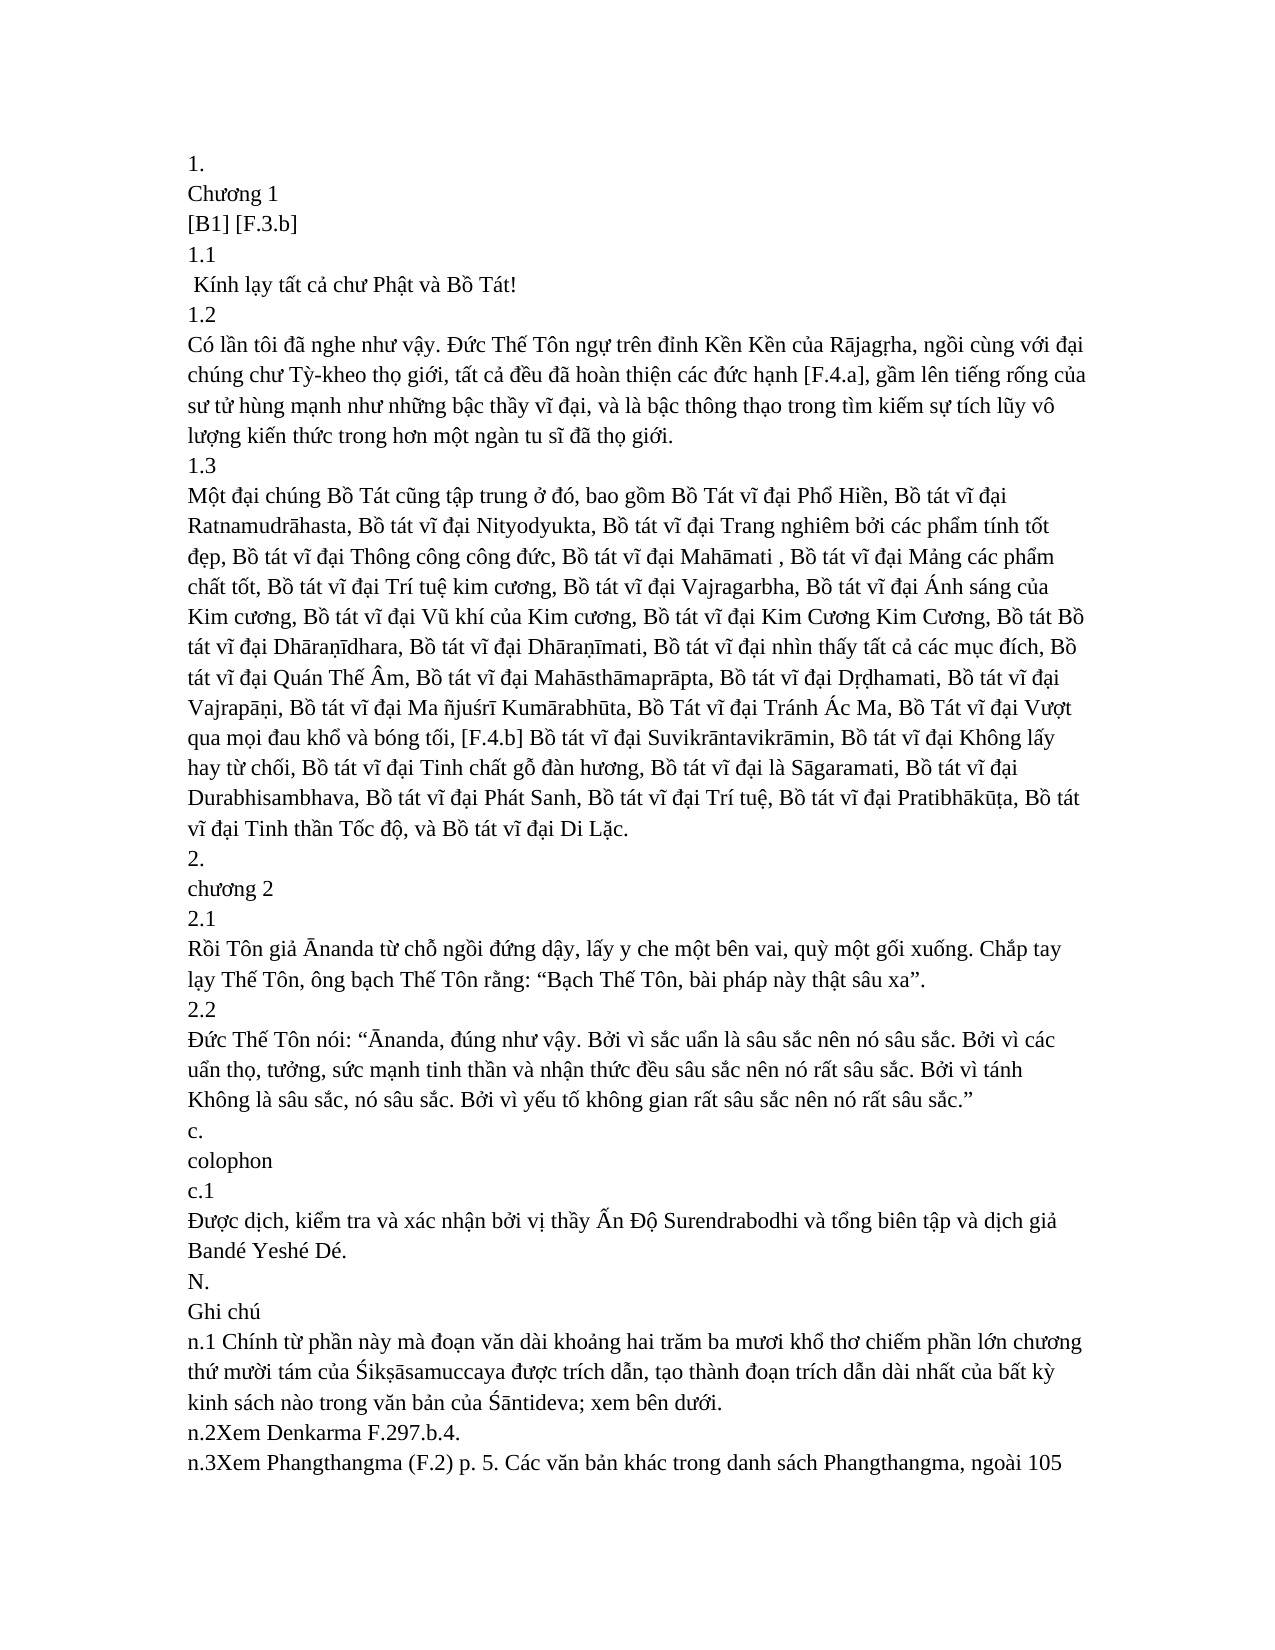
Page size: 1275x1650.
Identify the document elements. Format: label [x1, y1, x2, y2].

text [187, 150, 1087, 1475]
